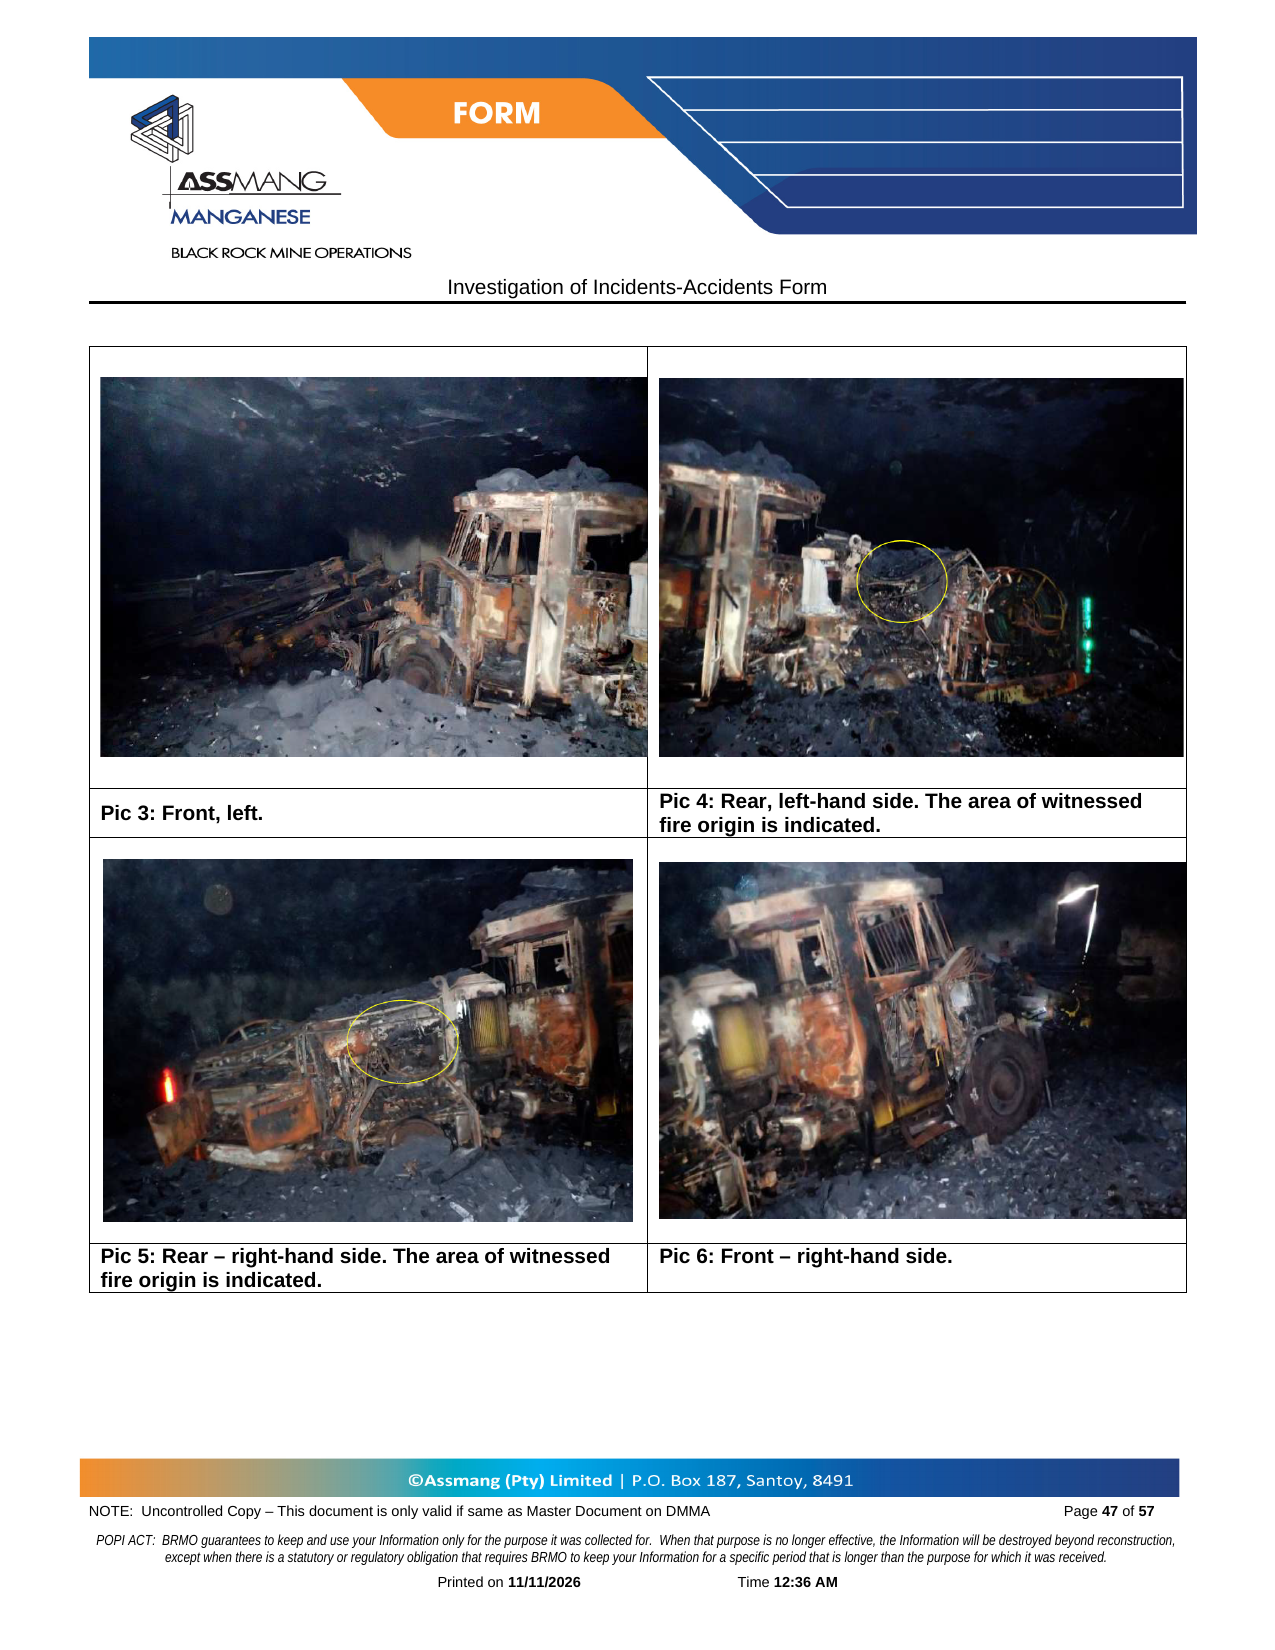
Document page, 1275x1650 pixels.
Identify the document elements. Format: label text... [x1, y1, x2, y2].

table_cell Pic 4: Rear, left-hand side. The area of witnessed fire origin is indicated. [648, 789, 1186, 837]
picture [659, 862, 1186, 1219]
table_cell [648, 838, 1186, 1243]
picture [518, 1476, 527, 1485]
picture [530, 1478, 537, 1488]
picture [659, 378, 1184, 757]
table_cell Pic 6: Front – right-hand side. [648, 1244, 1186, 1292]
picture [79, 1452, 1180, 1497]
table_cell Pic 3: Front, left. [90, 789, 647, 837]
table_cell [90, 838, 647, 1243]
table_header [648, 347, 1186, 788]
table_header [90, 347, 647, 788]
picture [89, 37, 1197, 272]
table_cell Pic 5: Rear – right-hand side. The area of witnessed fire origin is indicated. [90, 1244, 647, 1292]
picture [103, 859, 634, 1222]
